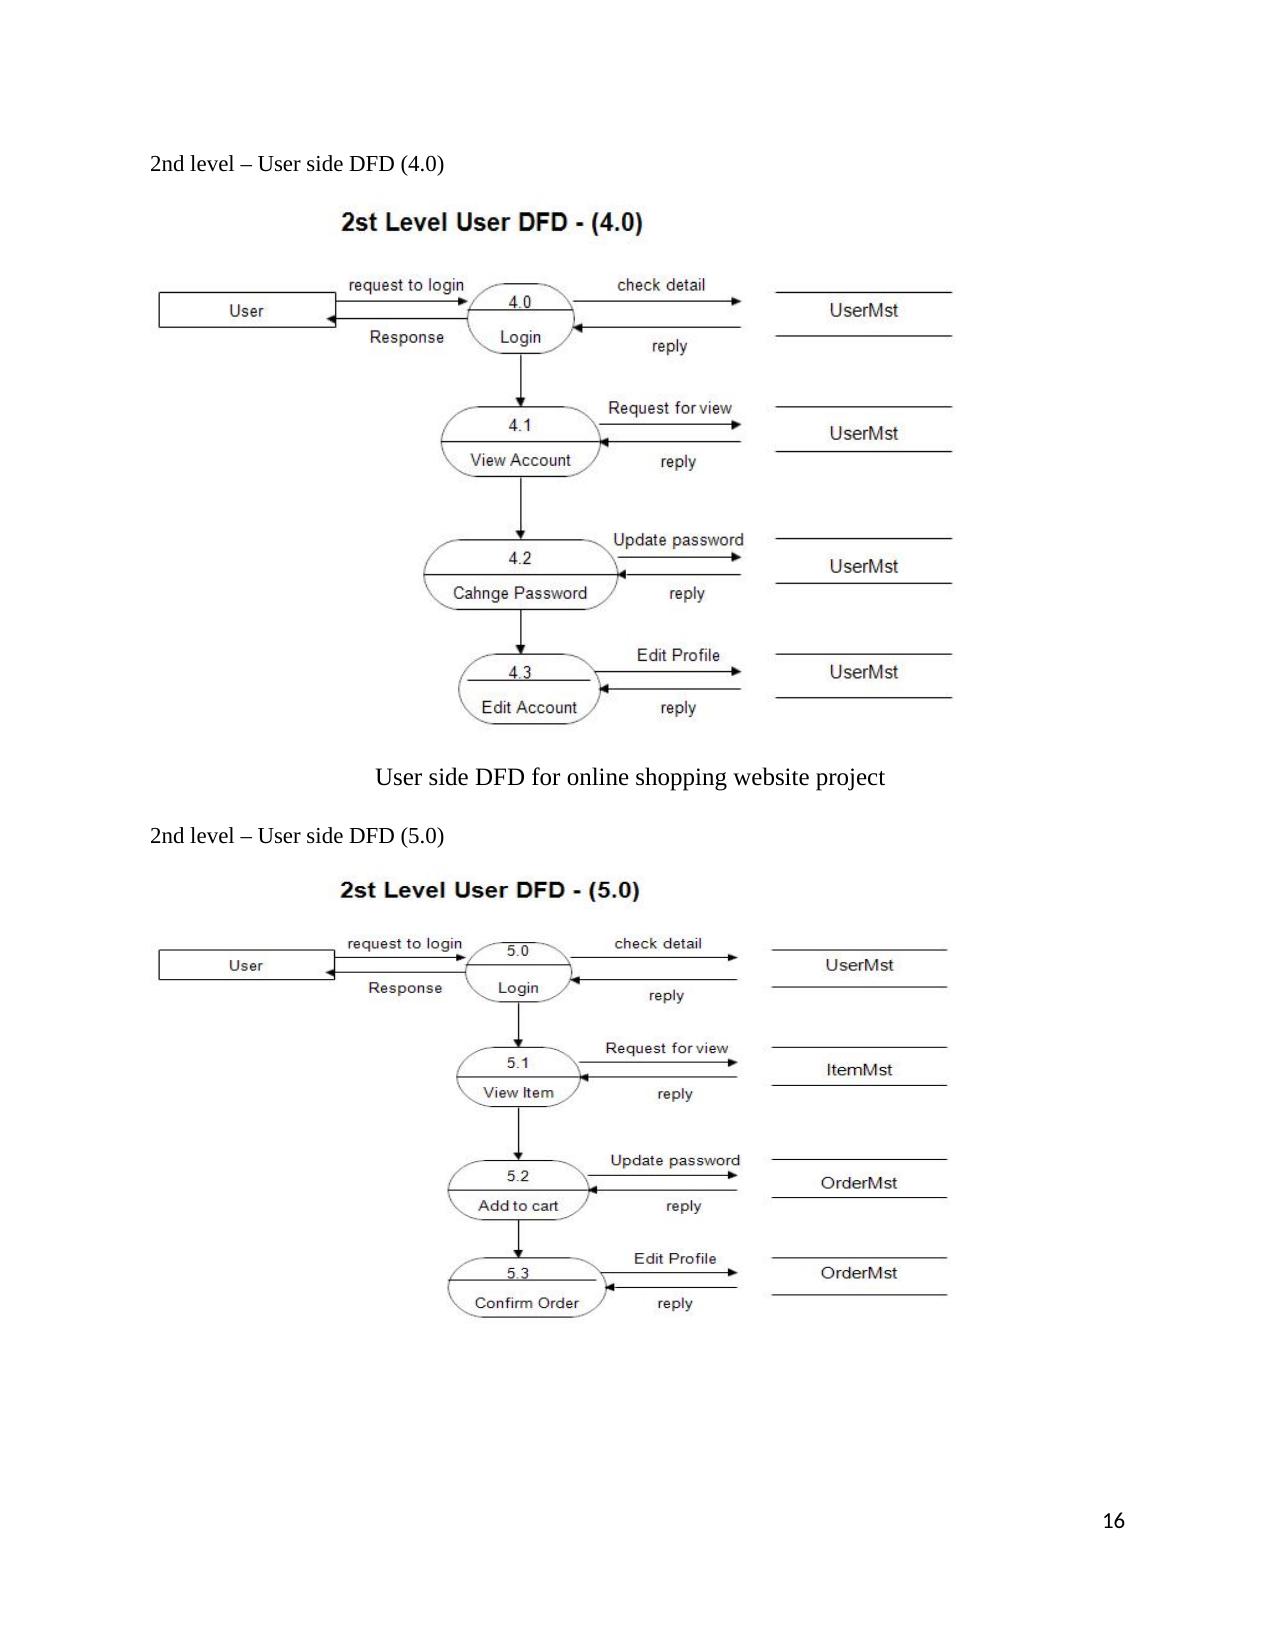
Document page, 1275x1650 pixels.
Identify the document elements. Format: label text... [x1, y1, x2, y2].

picture [150, 867, 964, 1324]
text 2nd level – User side DFD (4.0) [150, 150, 1125, 176]
text 2nd level – User side DFD (5.0) [150, 822, 1125, 848]
picture [150, 195, 968, 732]
text User side DFD for online shopping website project [150, 762, 1125, 791]
